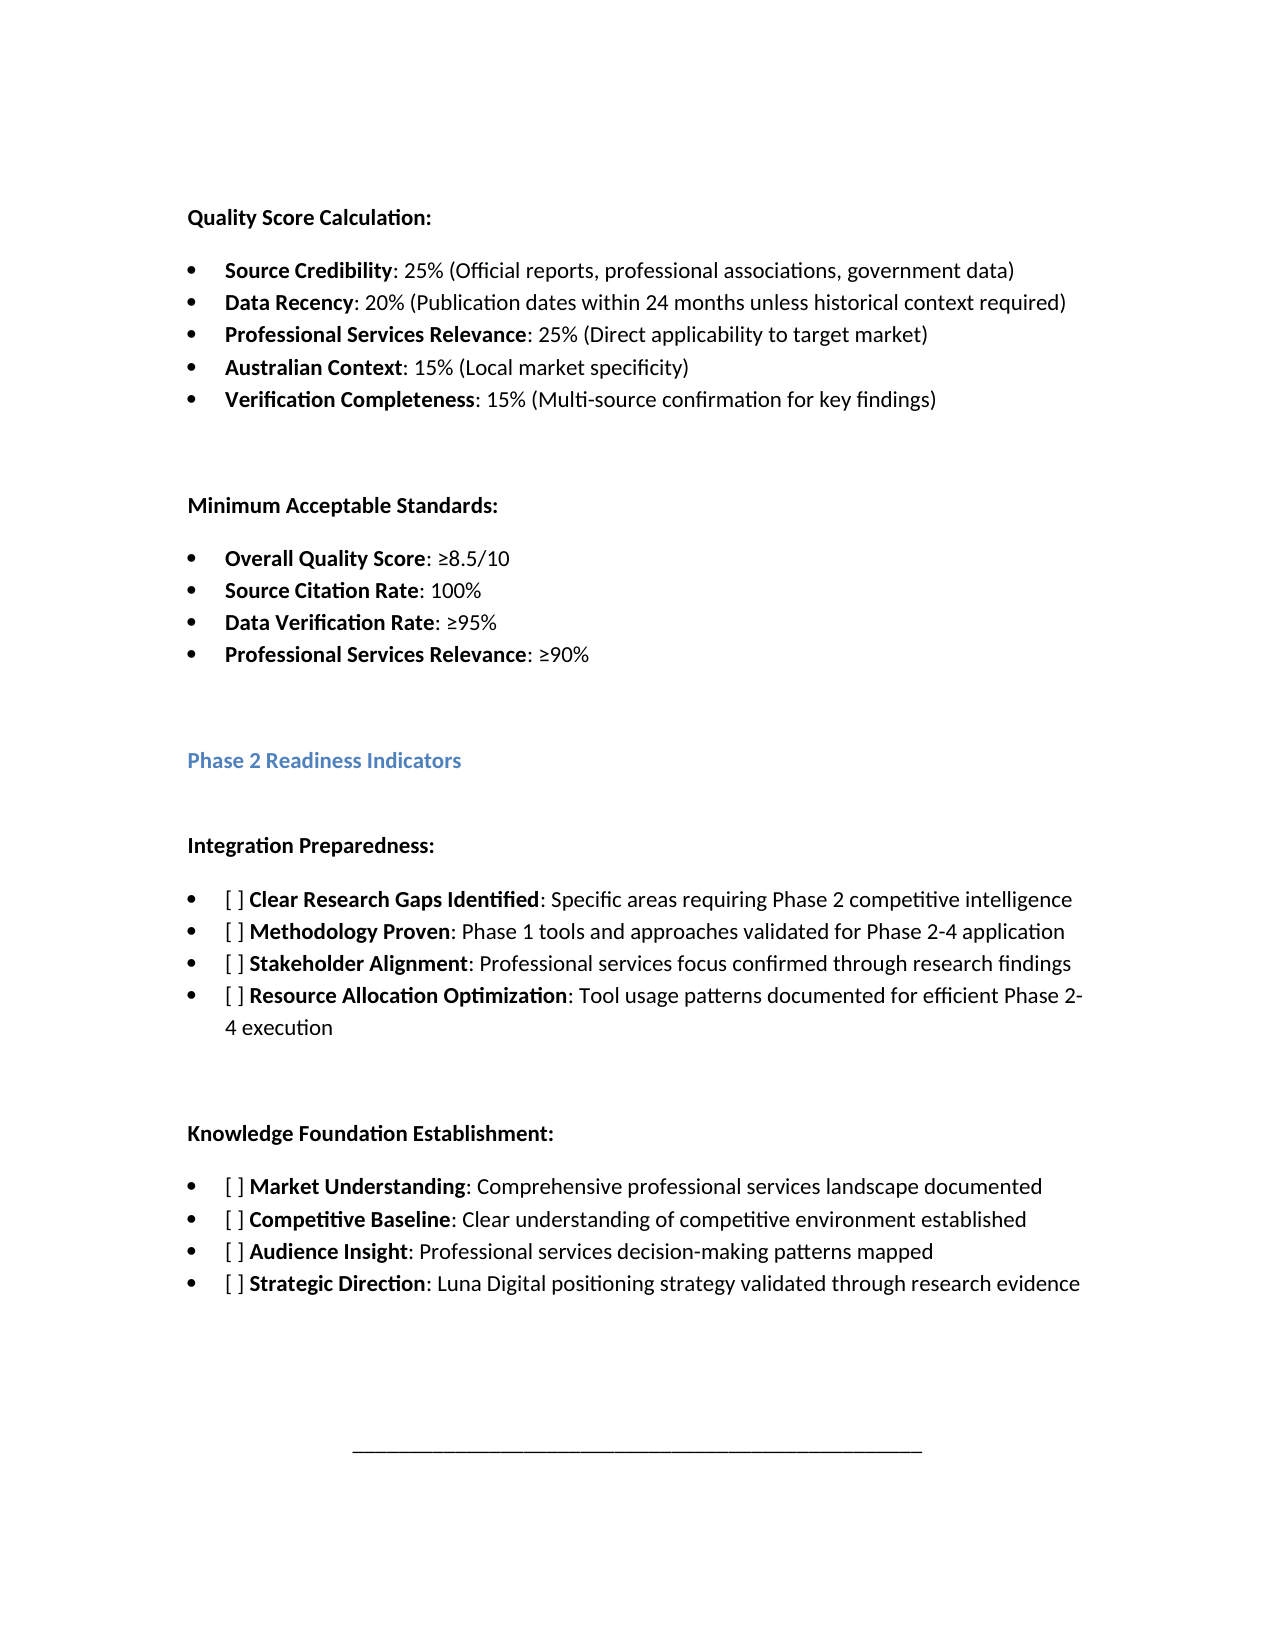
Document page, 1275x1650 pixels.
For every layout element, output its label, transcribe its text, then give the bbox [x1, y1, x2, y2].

text Quality Score Calculation: [187, 203, 1087, 231]
list Data Recency: 20% (Publication dates within 24 months unless historical context required) [187, 288, 1087, 316]
text Knowledge Foundation Establishment: [187, 1119, 1087, 1147]
list Professional Services Relevance: ≥90% [187, 640, 1087, 668]
list [ ] Stakeholder Alignment: Professional services focus confirmed through research findings [187, 949, 1087, 977]
list [ ] Market Understanding: Comprehensive professional services landscape documented [187, 1172, 1087, 1201]
list Australian Context: 15% (Local market specificity) [187, 353, 1087, 381]
list Source Credibility: 25% (Official reports, professional associations, government data) [187, 256, 1087, 284]
text __________________________________________________ [187, 1428, 1087, 1456]
text Integration Preparedness: [187, 832, 1087, 860]
list [ ] Methodology Proven: Phase 1 tools and approaches validated for Phase 2-4 application [187, 917, 1087, 945]
list [ ] Strategic Direction: Luna Digital positioning strategy validated through research evidence [187, 1269, 1087, 1297]
list [ ] Competitive Baseline: Clear understanding of competitive environment established [187, 1205, 1087, 1233]
subtitle Phase 2 Readiness Indicators [187, 746, 1087, 774]
list [ ] Resource Allocation Optimization: Tool usage patterns documented for efficient Phase 2-4 execution [187, 981, 1087, 1041]
list Professional Services Relevance: 25% (Direct applicability to target market) [187, 320, 1087, 348]
list [ ] Audience Insight: Professional services decision-making patterns mapped [187, 1237, 1087, 1265]
list Overall Quality Score: ≥8.5/10 [187, 544, 1087, 572]
list Verification Completeness: 15% (Multi-source confirmation for key findings) [187, 385, 1087, 413]
list [ ] Clear Research Gaps Identified: Specific areas requiring Phase 2 competitive intelligence [187, 885, 1087, 913]
list Source Citation Rate: 100% [187, 576, 1087, 604]
text Minimum Acceptable Standards: [187, 491, 1087, 519]
list Data Verification Rate: ≥95% [187, 608, 1087, 636]
